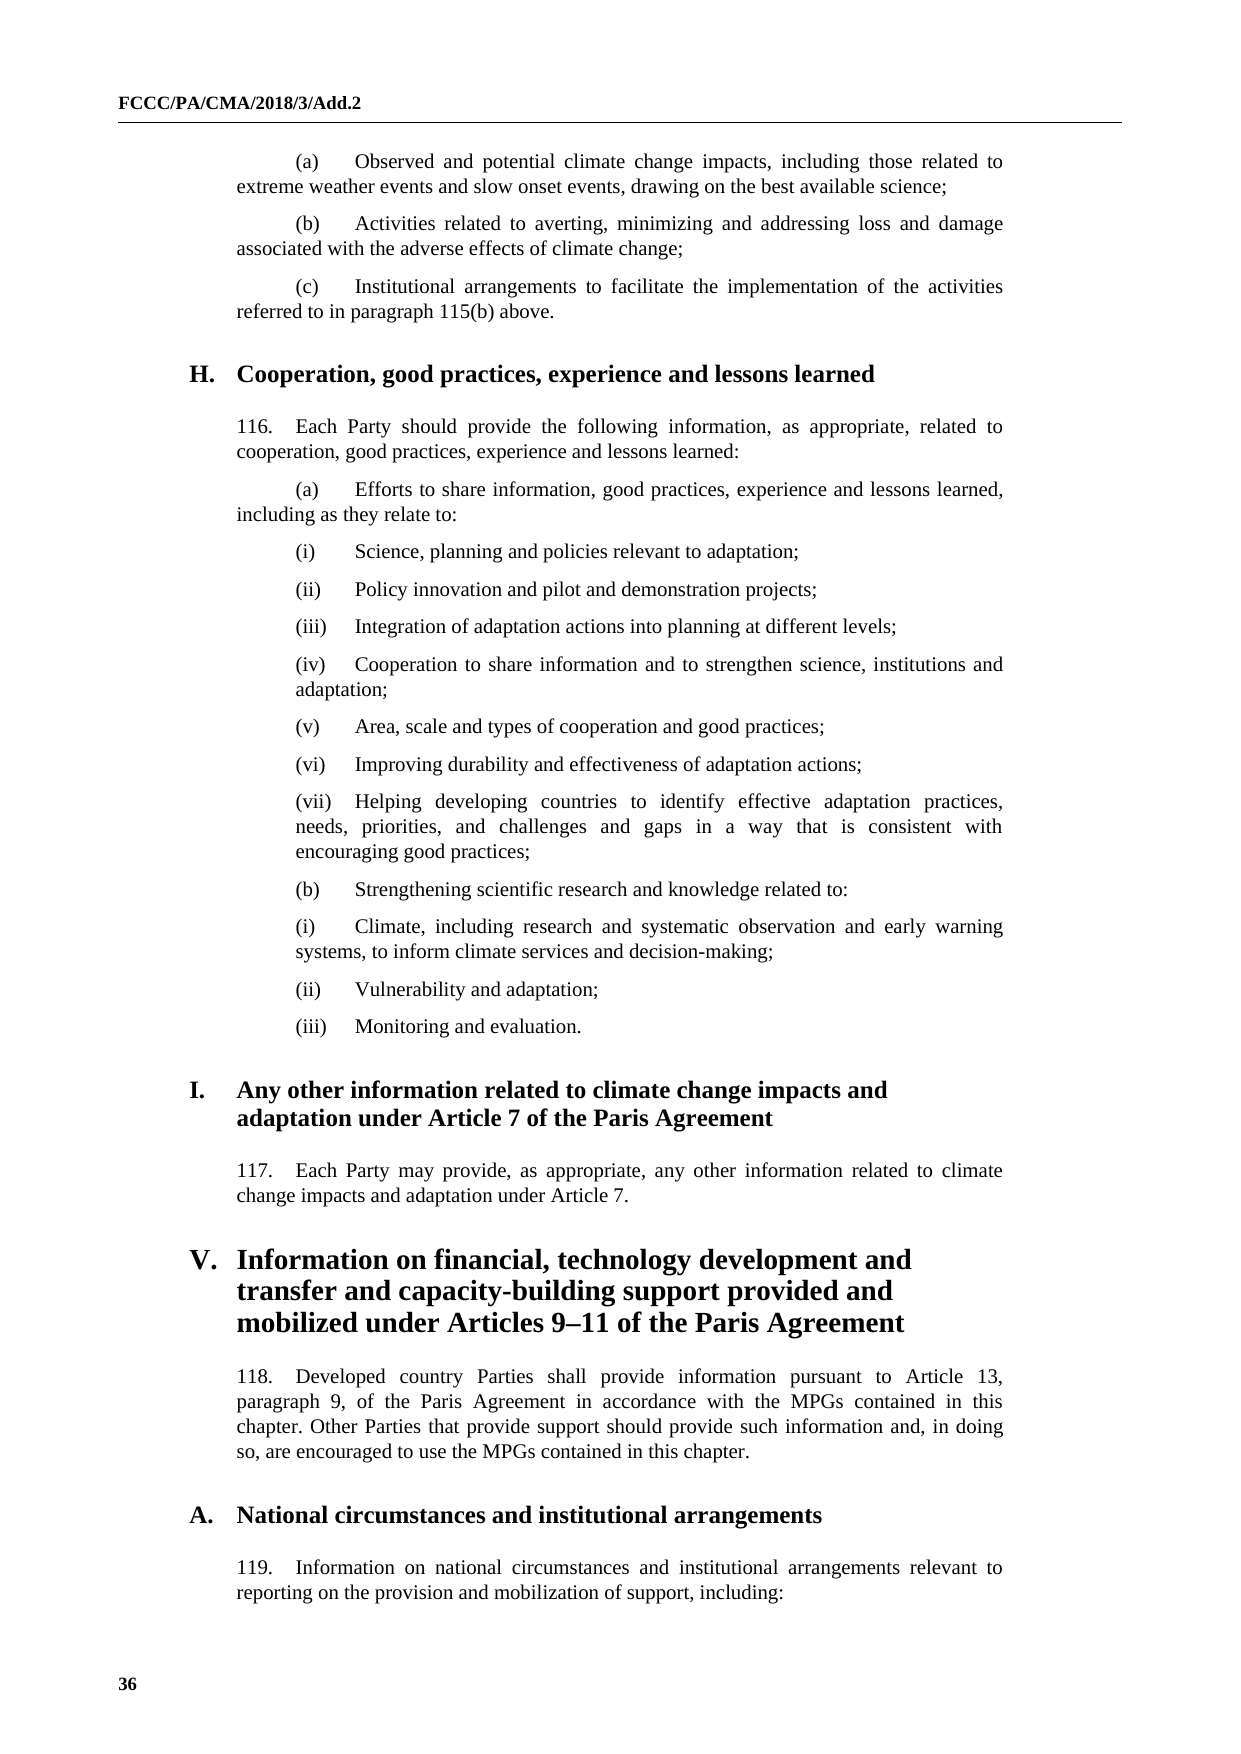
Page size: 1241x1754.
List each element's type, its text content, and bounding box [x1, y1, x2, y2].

list A. National circumstances and institutional arrangements [189, 1501, 1004, 1529]
text (iii) Integration of adaptation actions into planning at different levels; [295, 613, 1004, 638]
text (iii) Monitoring and evaluation. [295, 1013, 1004, 1038]
text (iv) Cooperation to share information and to strengthen science, institutions and adaptation; [295, 651, 1004, 701]
text 117. Each Party may provide, as appropriate, any other information related to climate change impacts and adaptation under Article 7. [236, 1157, 1004, 1207]
text (c) Institutional arrangements to facilitate the implementation of the activities referred to in paragraph 115(b) above. [236, 273, 1004, 323]
text 118. Developed country Parties shall provide information pursuant to Article 13, paragraph 9, of the Paris Agreement in accordance with the MPGs contained in this chapter. Other Parties that provide support should provide such information and, in doing so, are encouraged to use the MPGs contained in this chapter. [236, 1363, 1004, 1463]
text 119. Information on national circumstances and institutional arrangements relevant to reporting on the provision and mobilization of support, including: [236, 1554, 1004, 1604]
text (ii) Policy innovation and pilot and demonstration projects; [295, 576, 1004, 601]
text (vii) Helping developing countries to identify effective adaptation practices, needs, priorities, and challenges and gaps in a way that is consistent with encouraging good practices; [295, 788, 1004, 863]
text 116. Each Party should provide the following information, as appropriate, related to cooperation, good practices, experience and lessons learned: [236, 413, 1004, 463]
list I. Any other information related to climate change impacts and adaptation under Article 7 of the Paris Agreement [189, 1076, 1004, 1132]
text (i) Climate, including research and systematic observation and early warning systems, to inform climate services and decision-making; [295, 913, 1004, 963]
list V. Information on financial, technology development and transfer and capacity-building support provided and mobilized under Articles 9–11 of the Paris Agreement [189, 1244, 1004, 1338]
text (v) Area, scale and types of cooperation and good practices; [295, 713, 1004, 738]
list H. Cooperation, good practices, experience and lessons learned [189, 360, 1004, 388]
text (b) Activities related to averting, minimizing and addressing loss and damage associated with the adverse effects of climate change; [236, 210, 1004, 260]
text (b) Strengthening scientific research and knowledge related to: [236, 876, 1004, 901]
text (i) Science, planning and policies relevant to adaptation; [295, 538, 1004, 563]
text (vi) Improving durability and effectiveness of adaptation actions; [295, 751, 1004, 776]
text (a) Efforts to share information, good practices, experience and lessons learned, including as they relate to: [236, 476, 1004, 526]
text (ii) Vulnerability and adaptation; [295, 976, 1004, 1001]
text (a) Observed and potential climate change impacts, including those related to extreme weather events and slow onset events, drawing on the best available science; [236, 148, 1004, 198]
